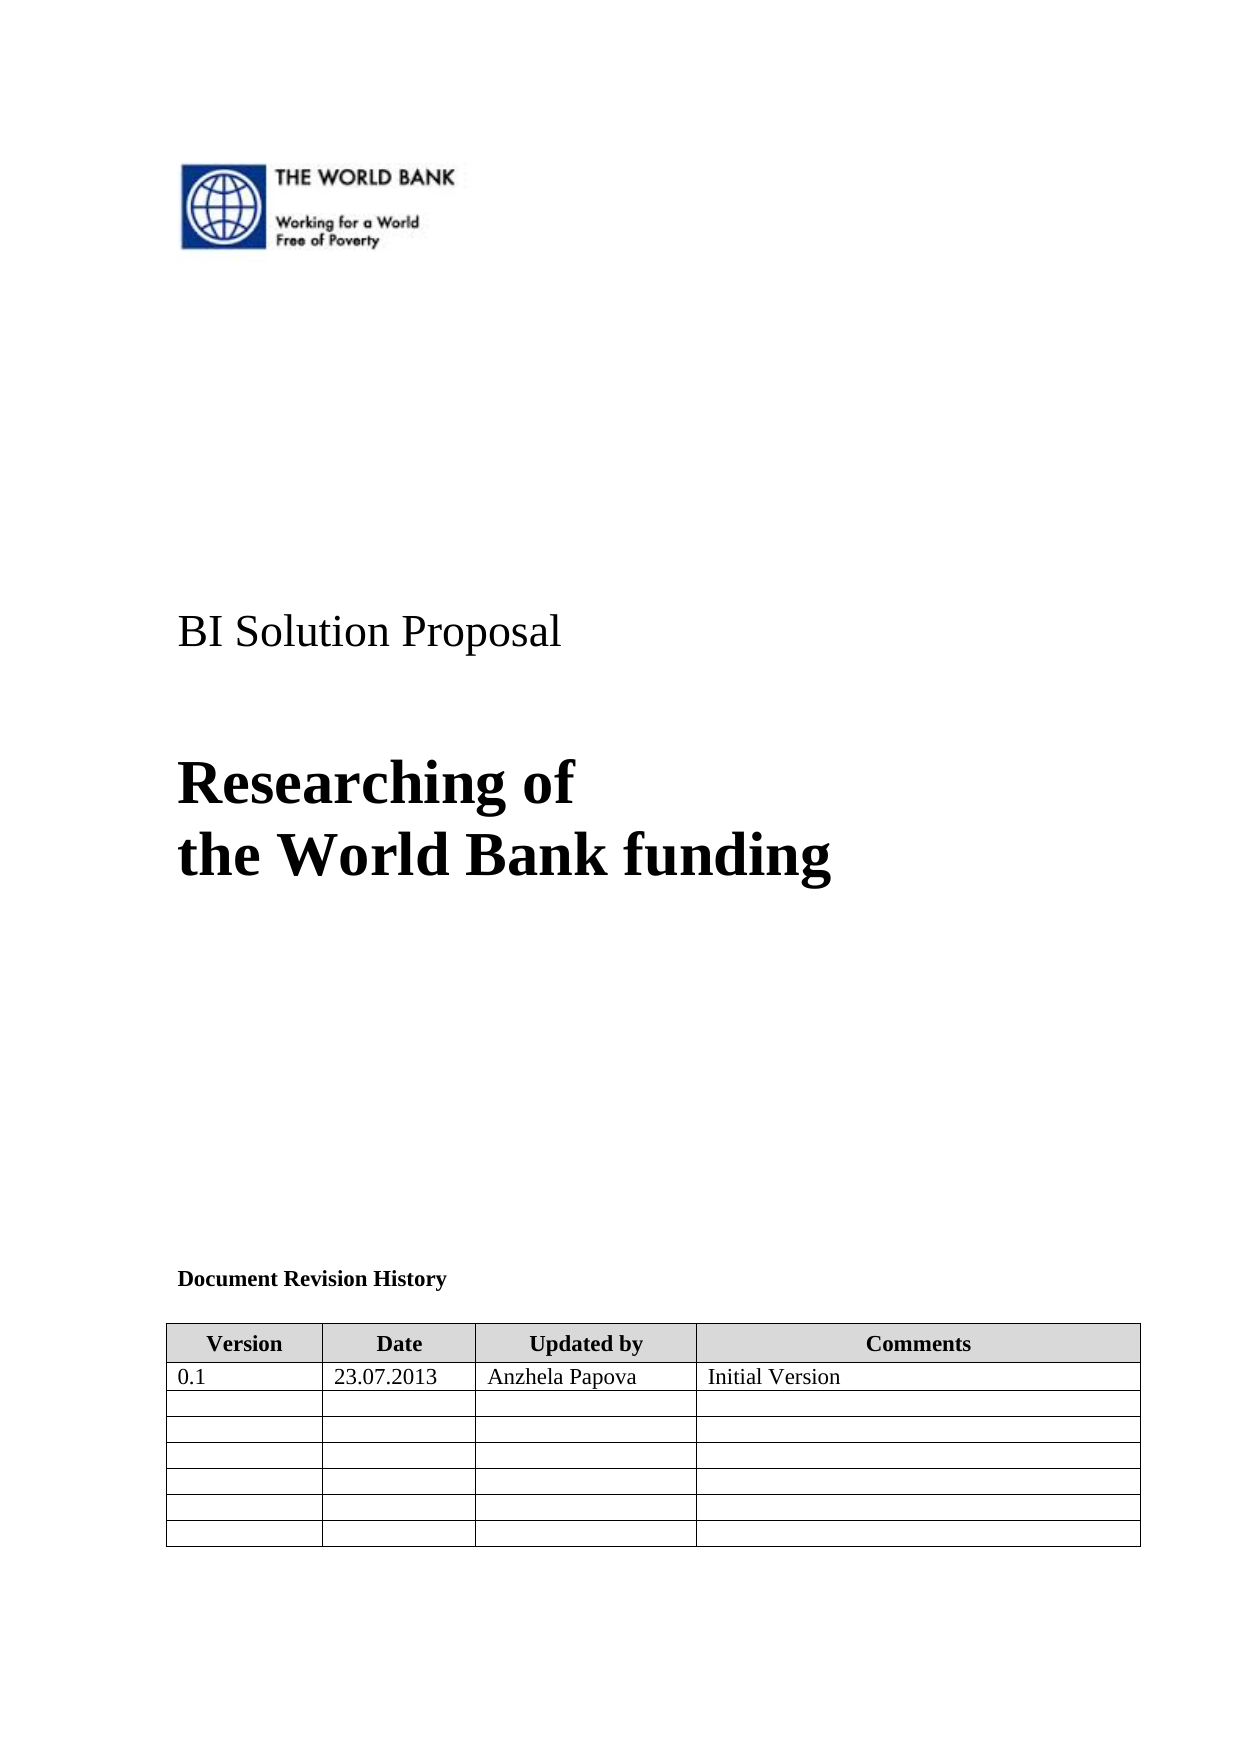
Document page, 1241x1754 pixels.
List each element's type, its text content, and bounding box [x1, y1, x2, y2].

table_cell [323, 1521, 475, 1546]
subtitle Document Revision History [177, 1265, 1152, 1291]
table_cell [697, 1391, 1140, 1416]
table_header Updated by [476, 1324, 696, 1362]
table_cell 0.1 [167, 1363, 322, 1390]
table_cell [323, 1391, 475, 1416]
table_cell [167, 1443, 322, 1468]
table_cell [476, 1391, 696, 1416]
table_cell [323, 1495, 475, 1520]
table_cell [167, 1417, 322, 1442]
table_cell [476, 1469, 696, 1494]
table_cell [697, 1521, 1140, 1546]
table_cell [323, 1417, 475, 1442]
text BI Solution Proposal [177, 603, 1152, 656]
table_cell [323, 1443, 475, 1468]
table_cell [167, 1495, 322, 1520]
table_cell 23.07.2013 [323, 1363, 475, 1390]
table_cell [476, 1495, 696, 1520]
table_header Version [167, 1324, 322, 1362]
table_header Date [323, 1324, 475, 1362]
table_cell [697, 1417, 1140, 1442]
text the World Bank funding [177, 817, 1152, 888]
table_cell Anzhela Papova [476, 1363, 696, 1390]
table_cell [167, 1521, 322, 1546]
table_cell [476, 1443, 696, 1468]
table_cell [476, 1417, 696, 1442]
table_cell [167, 1391, 322, 1416]
table_cell [476, 1521, 696, 1546]
text Researching of [177, 744, 1152, 817]
table_cell [323, 1469, 475, 1494]
table_cell [167, 1469, 322, 1494]
table_cell Initial Version [697, 1363, 1140, 1390]
table_cell [697, 1469, 1140, 1494]
table_header Comments [697, 1324, 1140, 1362]
picture [177, 143, 468, 262]
table_cell [697, 1443, 1140, 1468]
table_cell [697, 1495, 1140, 1520]
